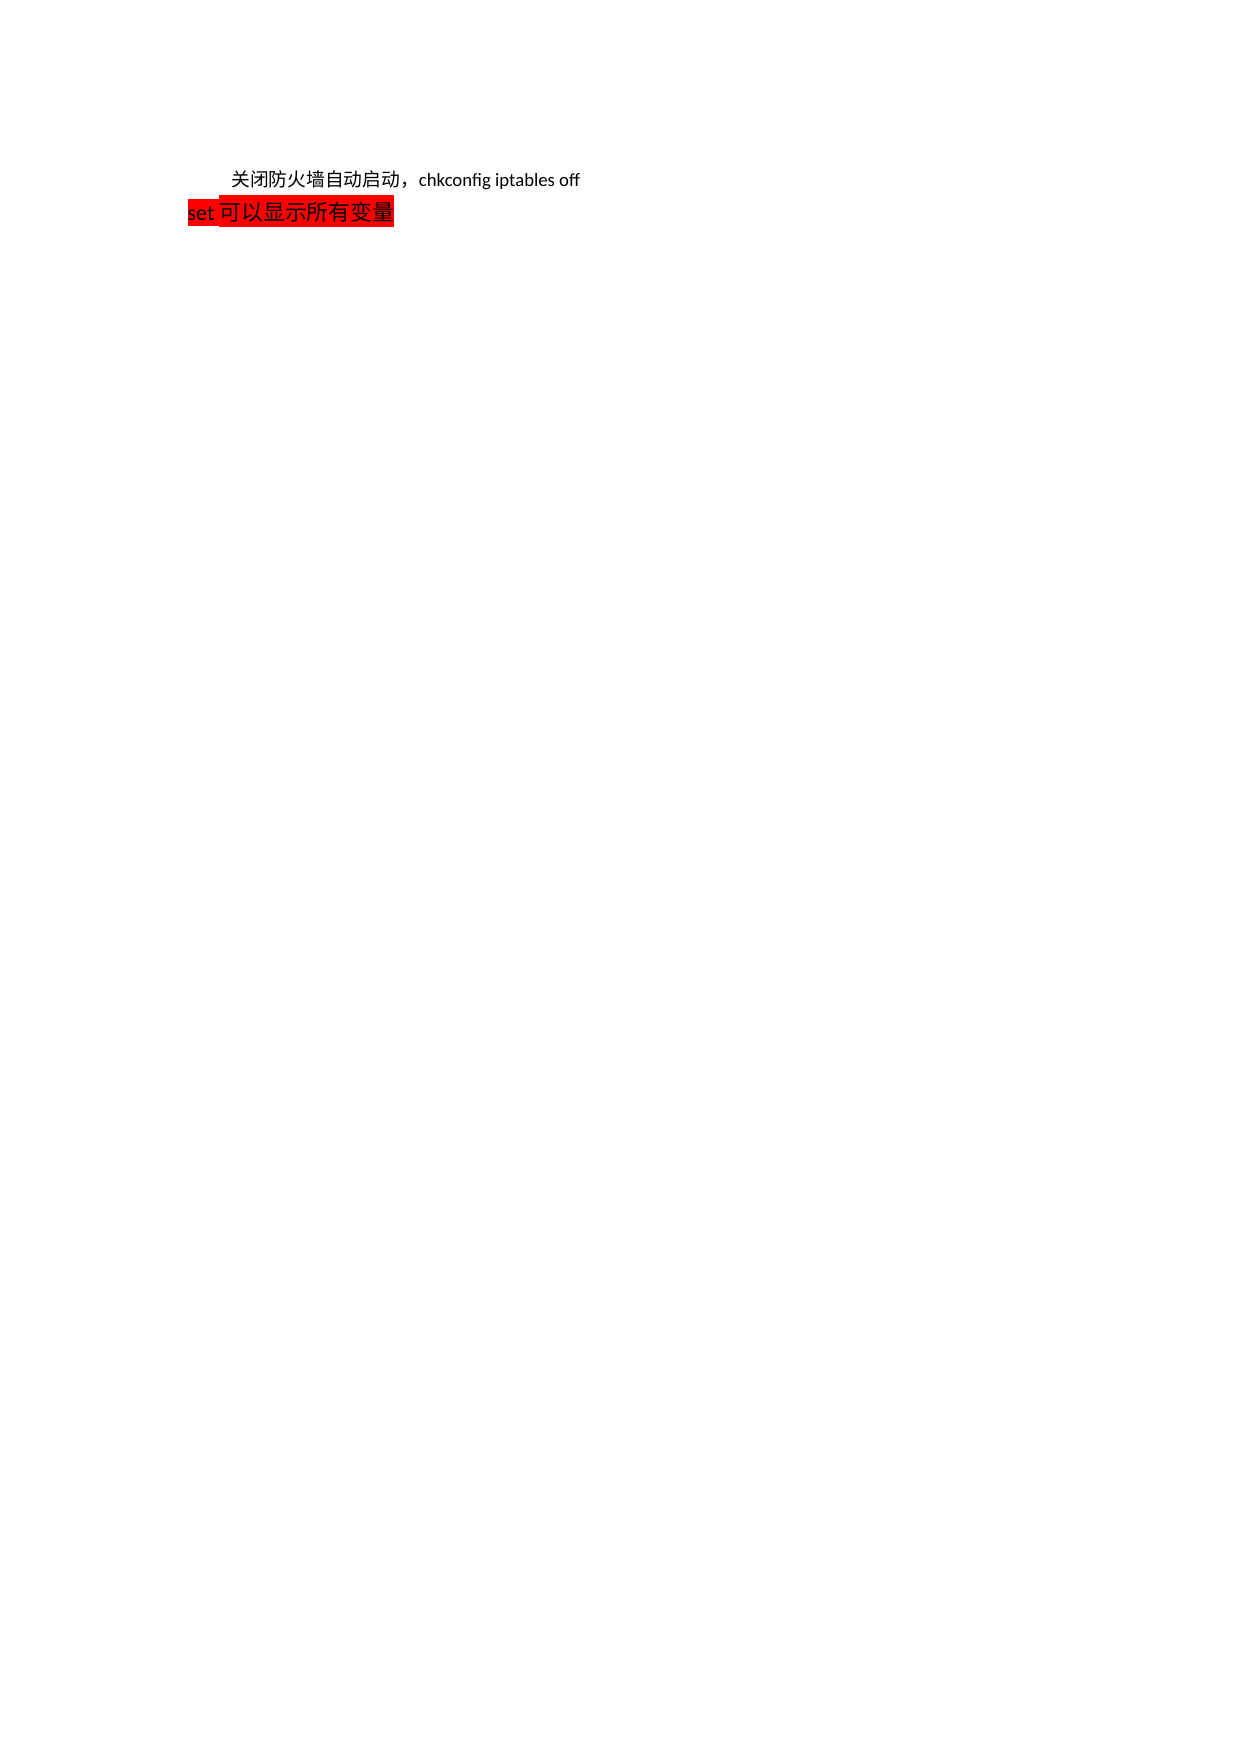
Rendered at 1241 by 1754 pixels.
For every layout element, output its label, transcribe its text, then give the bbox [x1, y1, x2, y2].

text set 可以显示所有变量 [187, 194, 1053, 227]
text 关闭防火墙自动启动，chkconfig iptables off [187, 162, 1053, 194]
